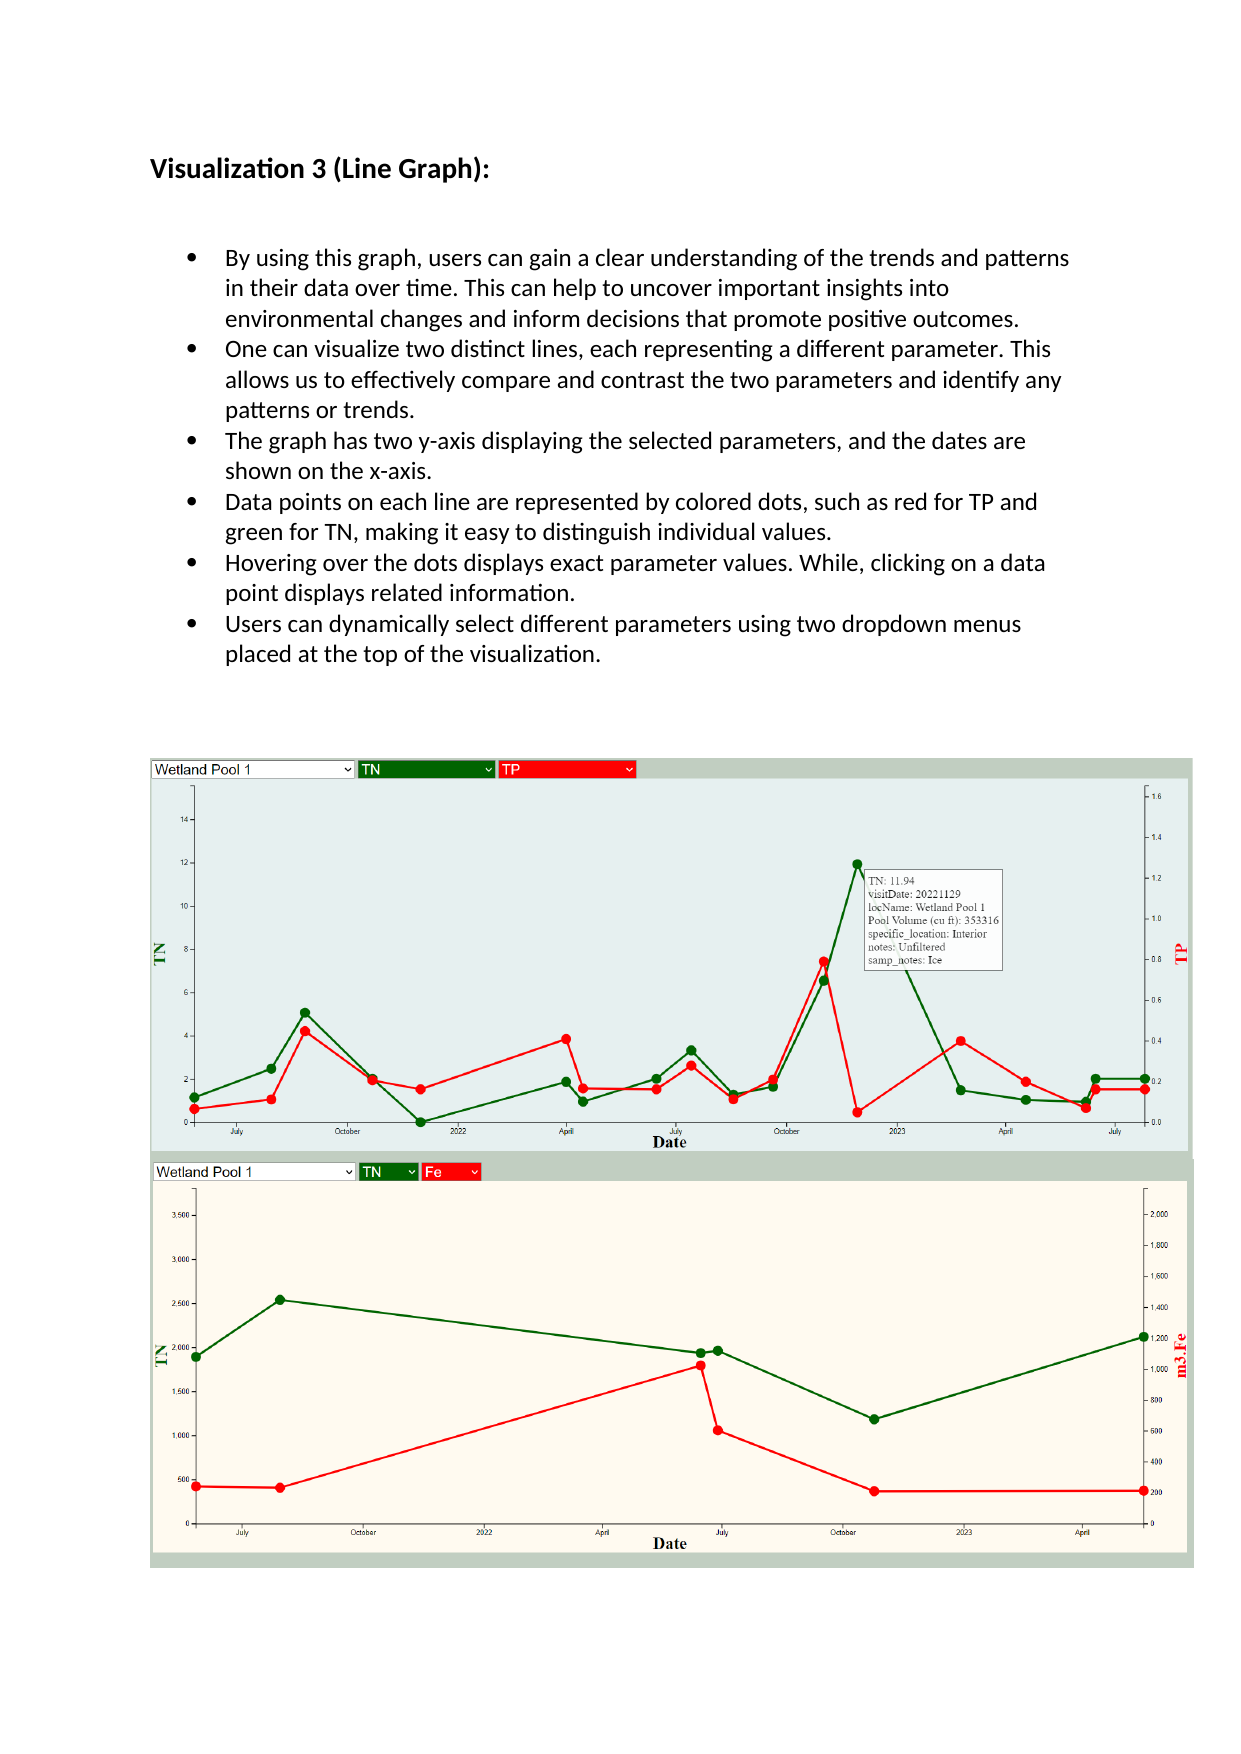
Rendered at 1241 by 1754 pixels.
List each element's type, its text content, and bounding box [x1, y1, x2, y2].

list The graph has two y-axis displaying the selected parameters, and the dates are shown on the x-axis. [187, 425, 1090, 486]
list Users can dynamically select different parameters using two dropdown menus placed at the top of the visualization. [187, 608, 1090, 669]
picture [150, 758, 1194, 1568]
list Hovering over the dots displays exact parameter values. While, clicking on a data point displays related information. [187, 547, 1090, 608]
list Data points on each line are represented by colored dots, such as red for TP and green for TN, making it easy to distinguish individual values. [187, 486, 1090, 547]
list By using this graph, users can gain a clear understanding of the trends and patterns in their data over time. This can help to uncover important insights into environmental changes and inform decisions that promote positive outcomes. [187, 242, 1090, 333]
text Visualization 3 (Line Graph): [150, 150, 1090, 186]
list One can visualize two distinct lines, each representing a different parameter. This allows us to effectively compare and contrast the two parameters and identify any patterns or trends. [187, 333, 1090, 425]
